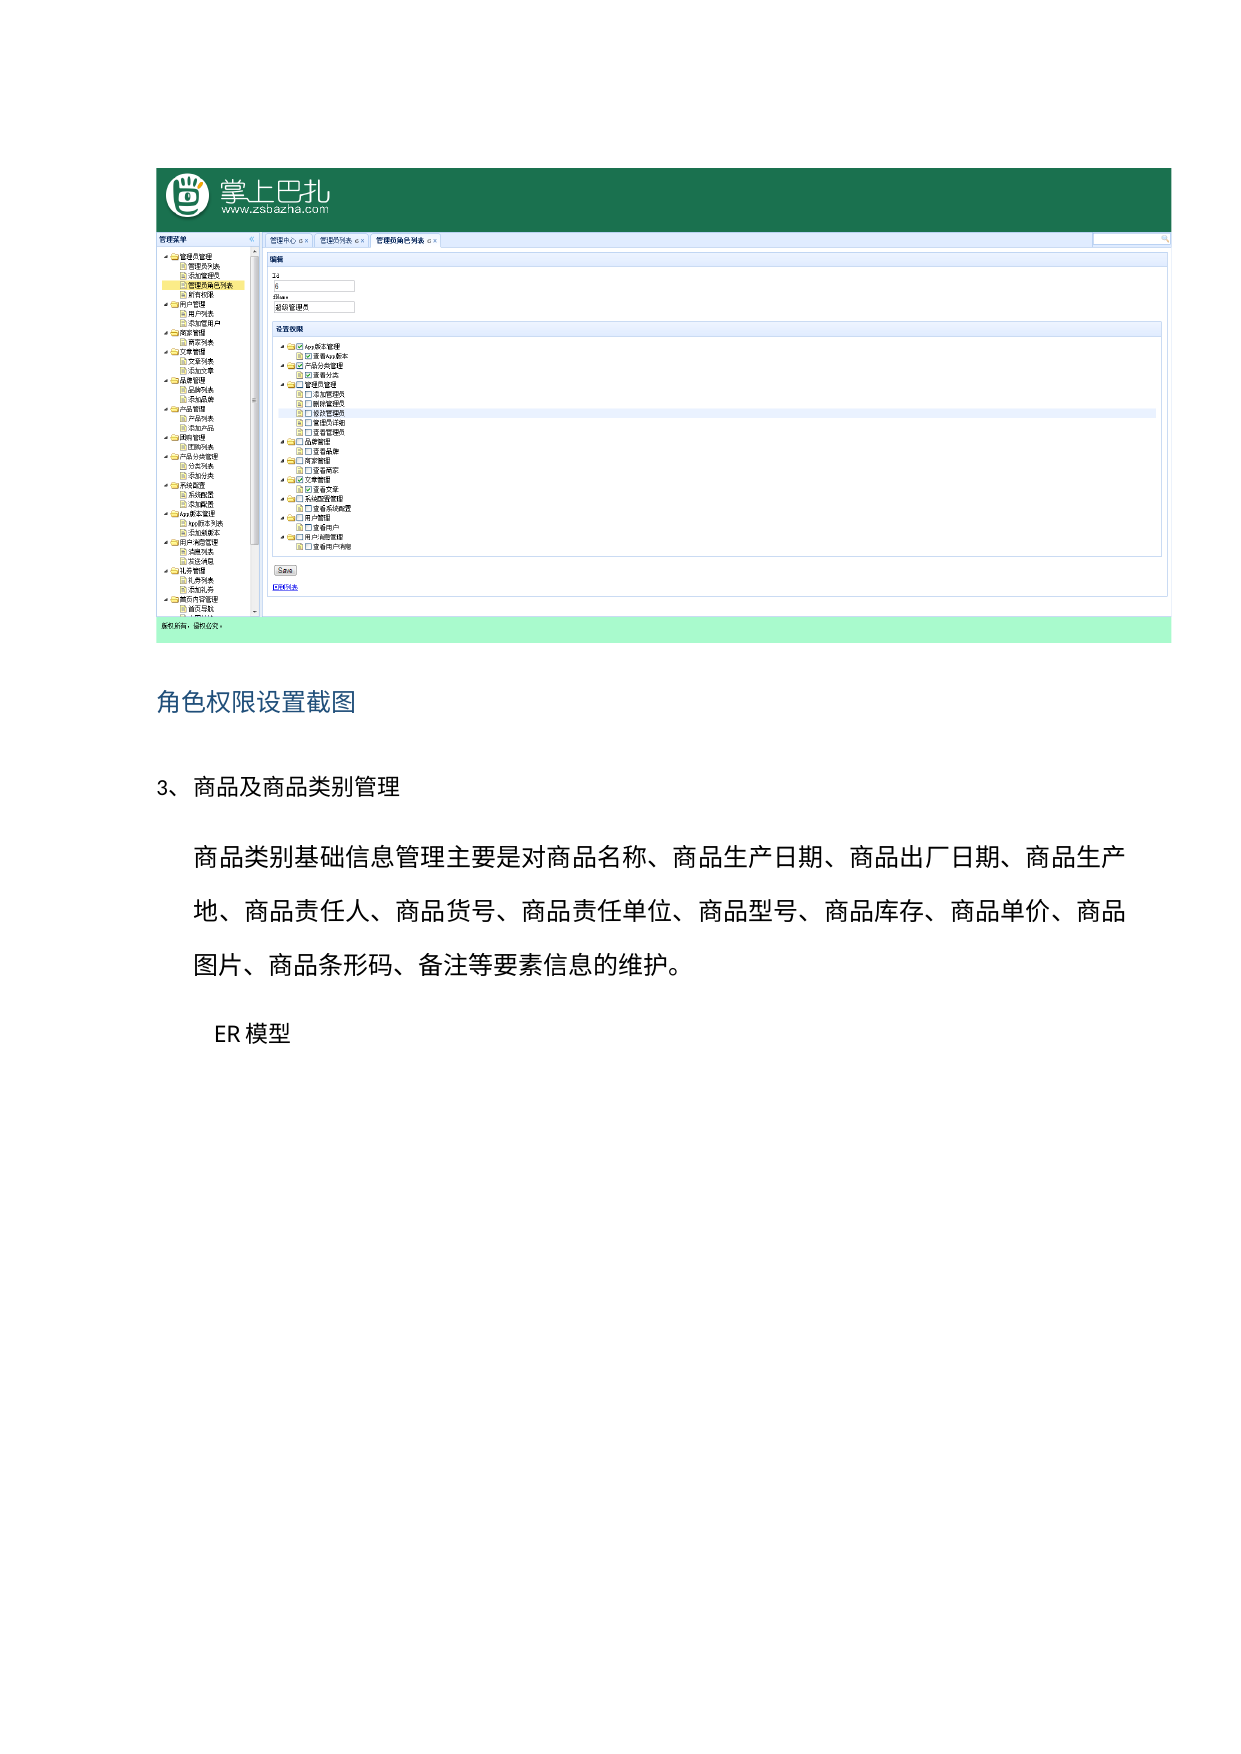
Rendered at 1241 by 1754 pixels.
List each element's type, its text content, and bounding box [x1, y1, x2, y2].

list ER模型 [156, 1000, 1128, 1065]
list 角色权限设置截图 [156, 668, 1128, 733]
picture [156, 168, 1172, 643]
text 商品类别基础信息管理主要是对商品名称、商品生产日期、商品出厂日期、商品生产地、商品责任人、商品货号、商品责任单位、商品型号、商品库存、商品单价、商品图片、商品条形码、备注等要素信息的维护。 [194, 837, 1128, 982]
list 商品及商品类别管理 [156, 753, 1128, 818]
